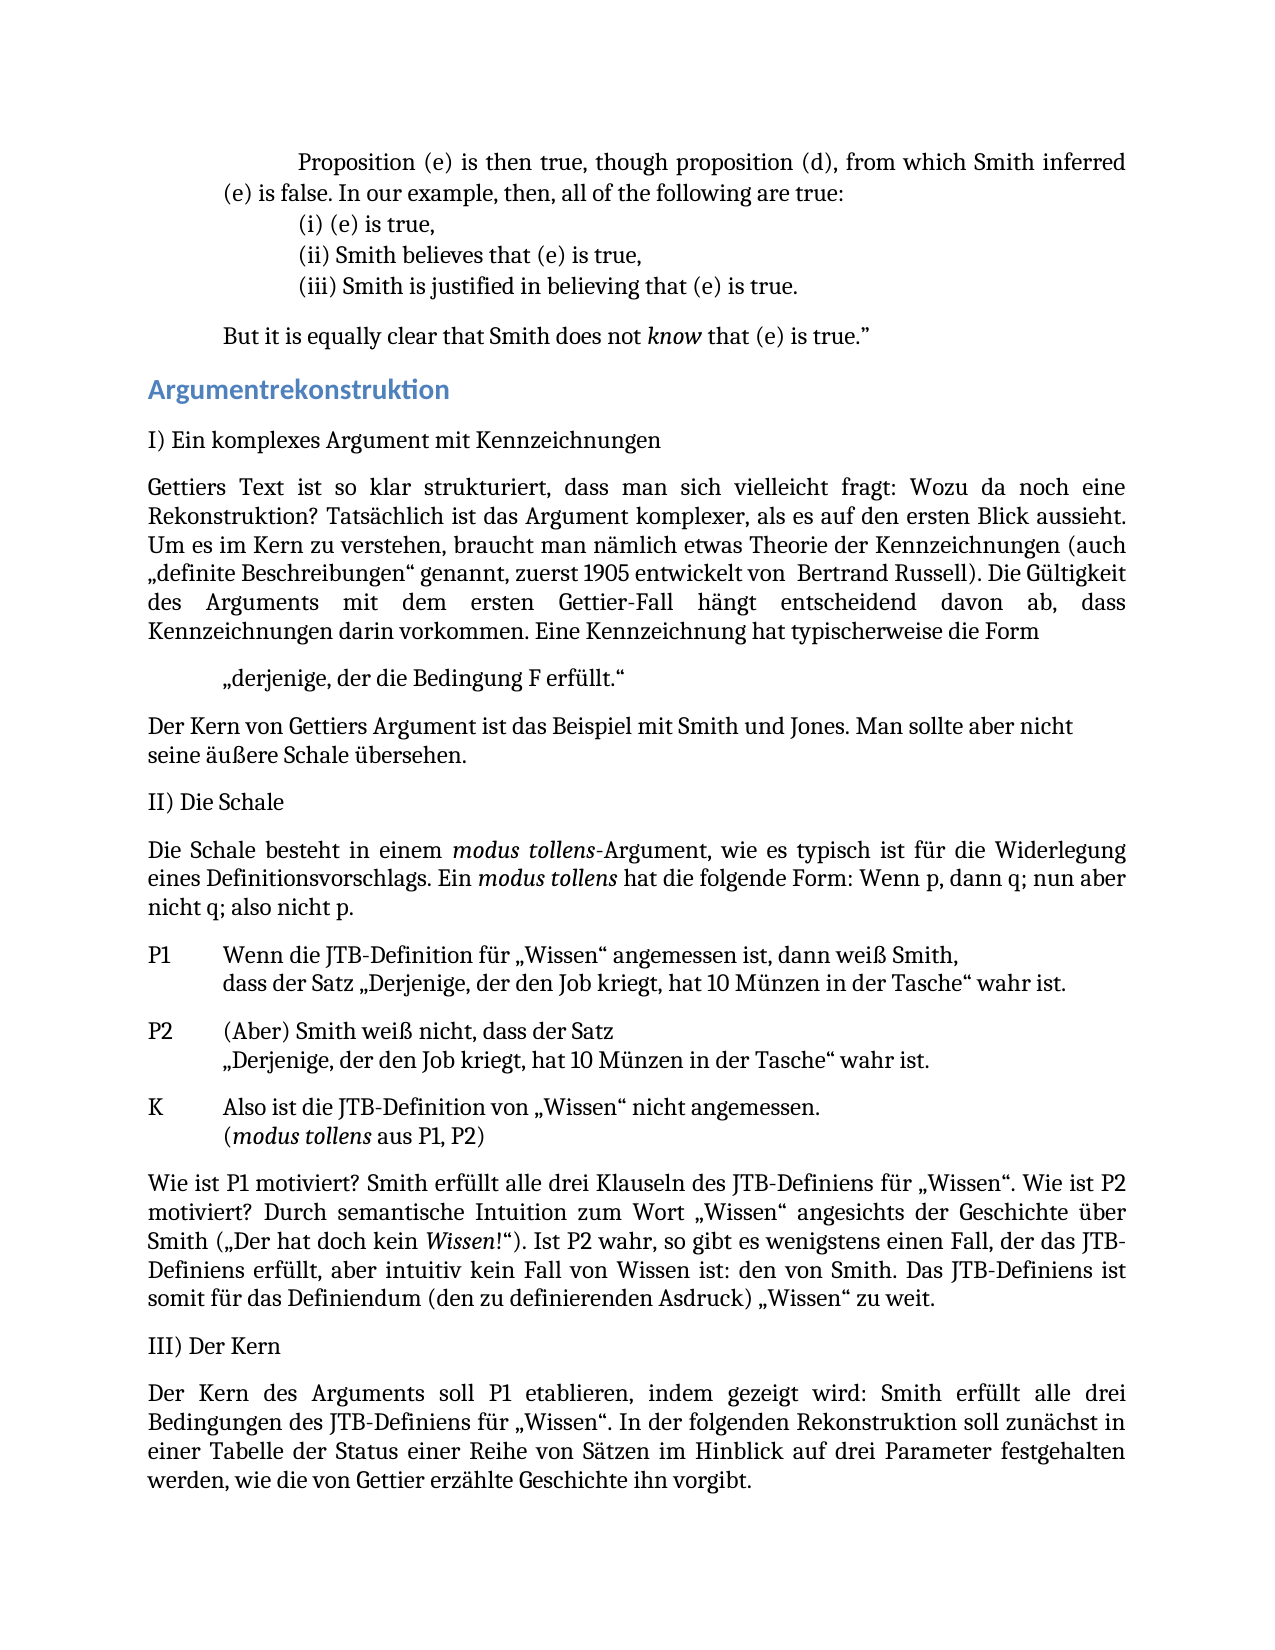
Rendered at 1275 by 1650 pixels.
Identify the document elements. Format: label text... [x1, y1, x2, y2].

text „Derjenige, der den Job kriegt, hat 10 Münzen in der Tasche“ wahr ist. [148, 1046, 1127, 1074]
text Wie ist P1 motiviert? Smith erfüllt alle drei Klauseln des JTB-Definiens für „Wissen“. Wie ist P2 motiviert? Durch semantische Intuition zum Wort „Wissen“ angesichts der Geschichte über Smith („Der hat doch kein Wissen!“). Ist P2 wahr, so gibt es wenigstens einen Fall, der das JTB-Definiens erfüllt, aber intuitiv kein Fall von Wissen ist: den von Smith. Das JTB-Definiens ist somit für das Definiendum (den zu definierenden Asdruck) „Wissen“ zu weit. [148, 1169, 1127, 1313]
text (i) (e) is true, [223, 210, 1127, 238]
text Proposition (e) is then true, though proposition (d), from which Smith inferred (e) is false. In our example, then, all of the following are true: [223, 148, 1127, 207]
text P2 (Aber) Smith weiß nicht, dass der Satz [148, 1017, 1127, 1046]
text Die Schale besteht in einem modus tollens-Argument, wie es typisch ist für die Widerlegung eines Definitionsvorschlags. Ein modus tollens hat die folgende Form: Wenn p, dann q; nun aber nicht q; also nicht p. [148, 836, 1127, 922]
text dass der Satz „Derjenige, der den Job kriegt, hat 10 Münzen in der Tasche“ wahr ist. [148, 969, 1127, 998]
text (iii) Smith is justified in believing that (e) is true. [223, 272, 1127, 301]
text (ii) Smith believes that (e) is true, [223, 241, 1127, 269]
text II) Die Schale [148, 788, 1127, 817]
text I) Ein komplexes Argument mit Kennzeichnungen [148, 426, 1127, 454]
text K Also ist die JTB-Definition von „Wissen“ nicht angemessen. [148, 1093, 1127, 1122]
subtitle Argumentrekonstruktion [148, 371, 1127, 407]
text But it is equally clear that Smith does not know that (e) is true.” [223, 322, 1127, 350]
text Der Kern von Gettiers Argument ist das Beispiel mit Smith und Jones. Man sollte aber nicht seine äußere Schale übersehen. [148, 712, 1127, 769]
text Gettiers Text ist so klar strukturiert, dass man sich vielleicht fragt: Wozu da noch eine Rekonstruktion? Tatsächlich ist das Argument komplexer, als es auf den ersten Blick aussieht. Um es im Kern zu verstehen, braucht man nämlich etwas Theorie der Kennzeichnungen (auch „definite Beschreibungen“ genannt, zuerst 1905 entwickelt von Bertrand Russell). Die Gültigkeit des Arguments mit dem ersten Gettier-Fall hängt entscheidend davon ab, dass Kennzeichnungen darin vorkommen. Eine Kennzeichnung hat typischerweise die Form [148, 473, 1127, 646]
text „derjenige, der die Bedingung F erfüllt.“ [148, 664, 1127, 693]
text (modus tollens aus P1, P2) [148, 1122, 1127, 1151]
text P1 Wenn die JTB-Definition für „Wissen“ angemessen ist, dann weiß Smith, [148, 941, 1127, 969]
text Der Kern des Arguments soll P1 etablieren, indem gezeigt wird: Smith erfüllt alle drei Bedingungen des JTB-Definiens für „Wissen“. In der folgenden Rekonstruktion soll zunächst in einer Tabelle der Status einer Reihe von Sätzen im Hinblick auf drei Parameter festgehalten werden, wie die von Gettier erzählte Geschichte ihn vorgibt. [148, 1379, 1127, 1494]
text III) Der Kern [148, 1332, 1127, 1361]
